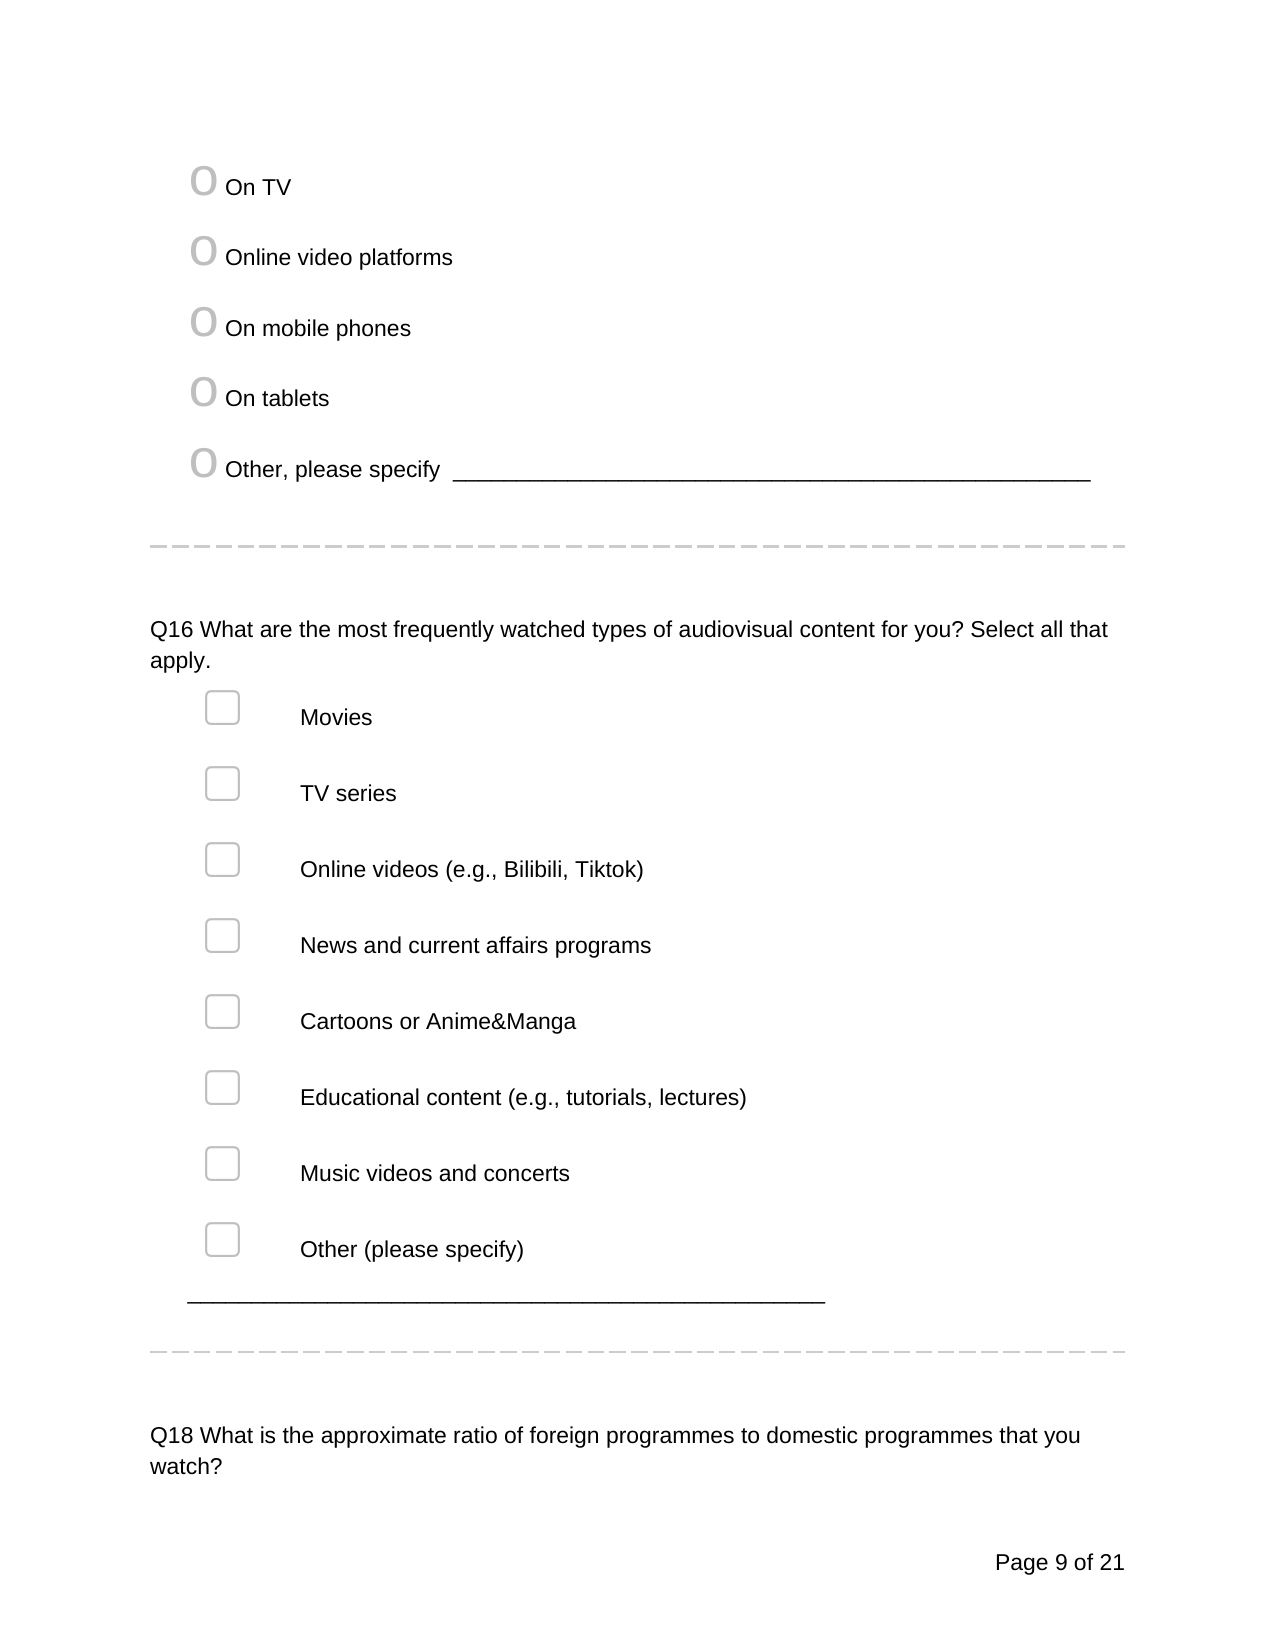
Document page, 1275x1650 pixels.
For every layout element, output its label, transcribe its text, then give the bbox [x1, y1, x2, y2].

list On TV [187, 150, 1125, 211]
list Online video platforms [187, 221, 1125, 282]
list On mobile phones [187, 291, 1125, 352]
list Online videos (e.g., Bilibili, Tiktok) [187, 829, 1125, 895]
text Q18 What is the approximate ratio of foreign programmes to domestic programmes that you watch? [150, 1422, 1125, 1479]
list TV series [187, 753, 1125, 819]
text Q16 What are the most frequently watched types of audiovisual content for you? Select all that apply. [150, 616, 1125, 673]
list Cartoons or Anime&Manga [187, 981, 1125, 1047]
list Movies [187, 677, 1125, 743]
list News and current affairs programs [187, 905, 1125, 971]
list Educational content (e.g., tutorials, lectures) [187, 1057, 1125, 1123]
list Other (please specify) __________________________________________________ [187, 1208, 1125, 1305]
list On tablets [187, 362, 1125, 423]
list Other, please specify __________________________________________________ [187, 432, 1125, 493]
list Music videos and concerts [187, 1132, 1125, 1198]
